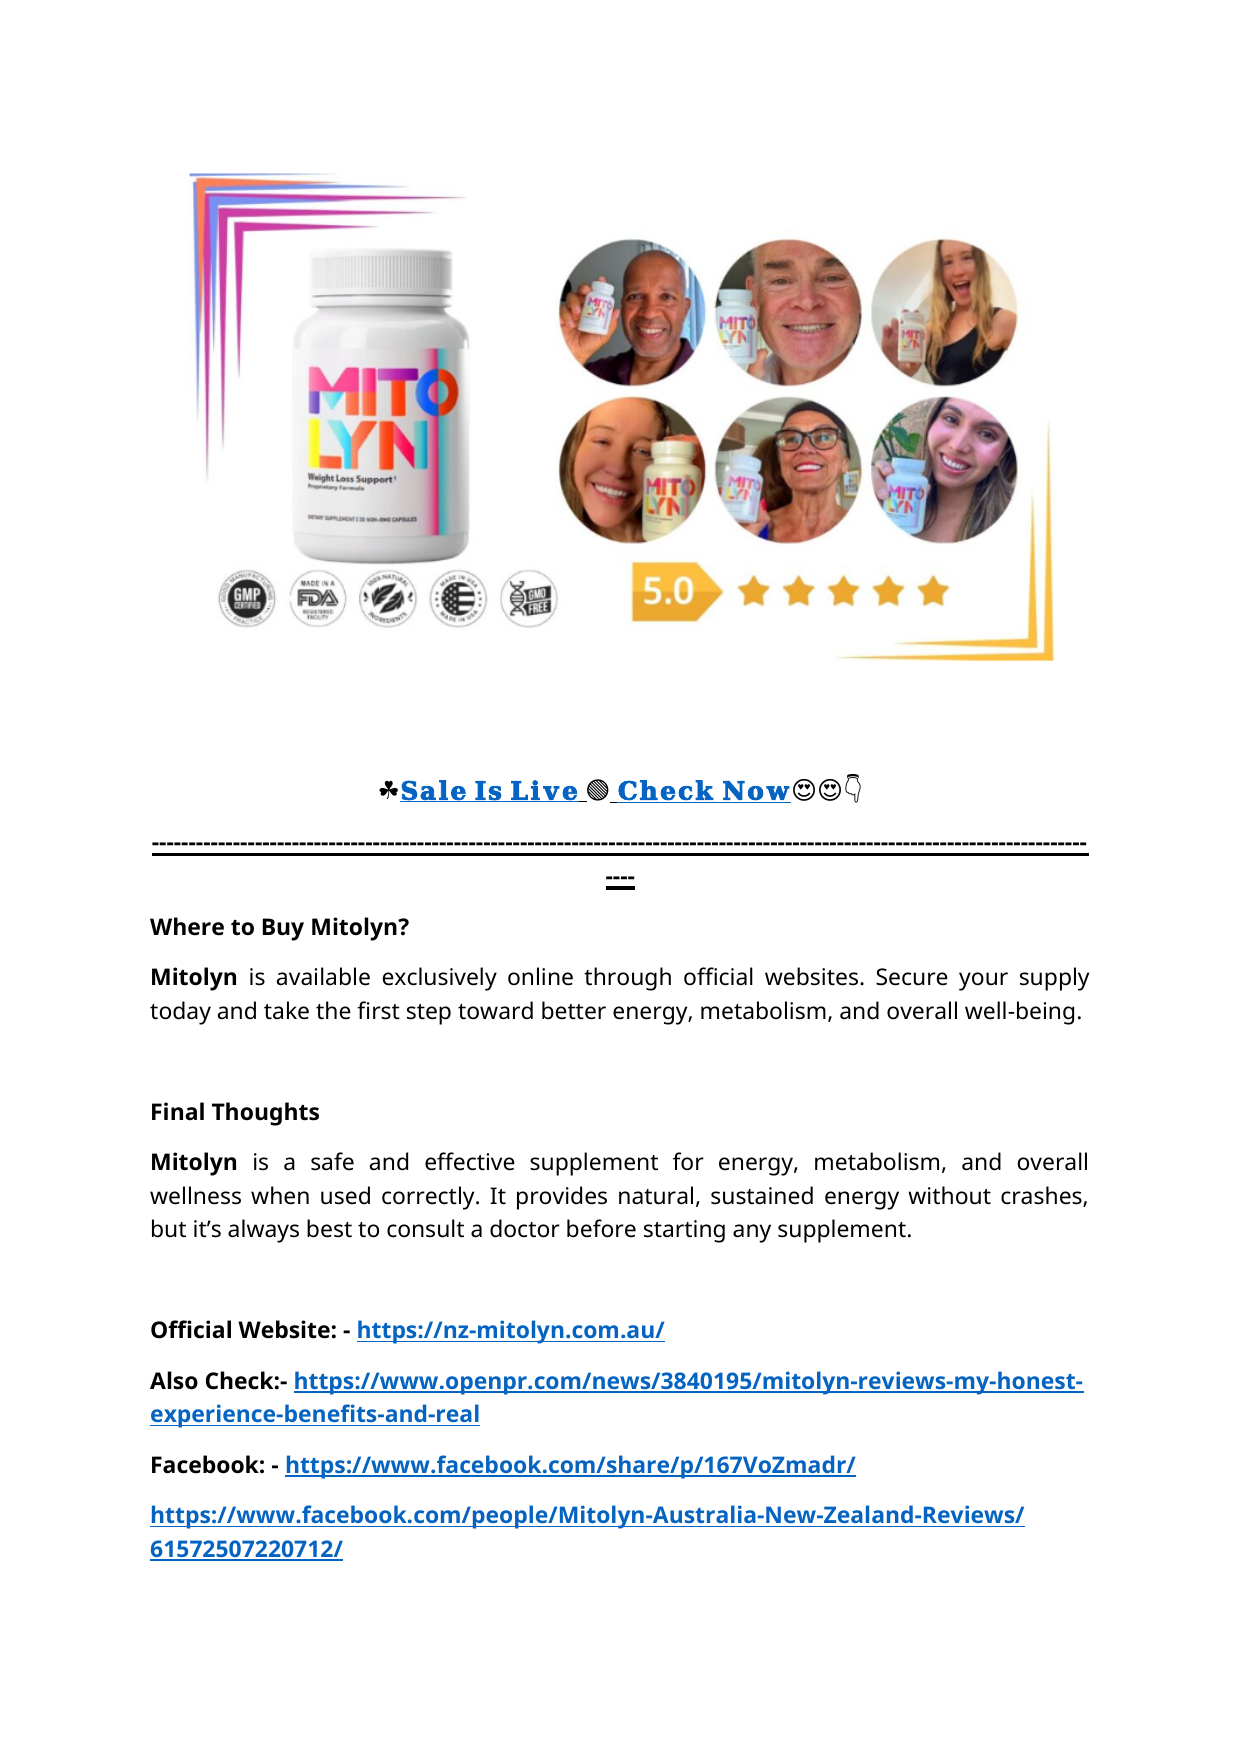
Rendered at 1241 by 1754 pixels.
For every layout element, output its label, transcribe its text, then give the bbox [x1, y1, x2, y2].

text Mitolyn is a safe and effective supplement for energy, metabolism, and overall wellness when used correctly. It provides natural, sustained energy without crashes, but it’s always best to consult a doctor before starting any supplement. [150, 1146, 1090, 1244]
text Also Check:- https://www.openpr.com/news/3840195/mitolyn-reviews-my-honest-experience-benefits-and-real [150, 1364, 1090, 1429]
text ☘📣𝐒𝐚𝐥𝐞 𝐈𝐬 𝐋𝐢𝐯𝐞 🟢 𝐂𝐡𝐞𝐜𝐤 𝐍𝐨𝐰😍😍👇 [150, 773, 1090, 807]
text Final Thoughts [150, 1095, 1090, 1127]
text Facebook: - https://www.facebook.com/share/p/167VoZmadr/ [150, 1449, 1090, 1480]
text Where to Buy Mitolyn? [150, 910, 1090, 942]
picture [164, 150, 1077, 704]
text https://www.facebook.com/people/Mitolyn-Australia-New-Zealand-Reviews/61572507220712/ [150, 1499, 1090, 1564]
text Mitolyn is available exclusively online through official websites. Secure your supply today and take the first step toward better energy, metabolism, and overall well-being. [150, 961, 1090, 1026]
text ----------------------------------------------------------------------------------------------------------------------------------- [150, 826, 1090, 891]
text Official Website: - https://nz-mitolyn.com.au/ [150, 1314, 1090, 1345]
